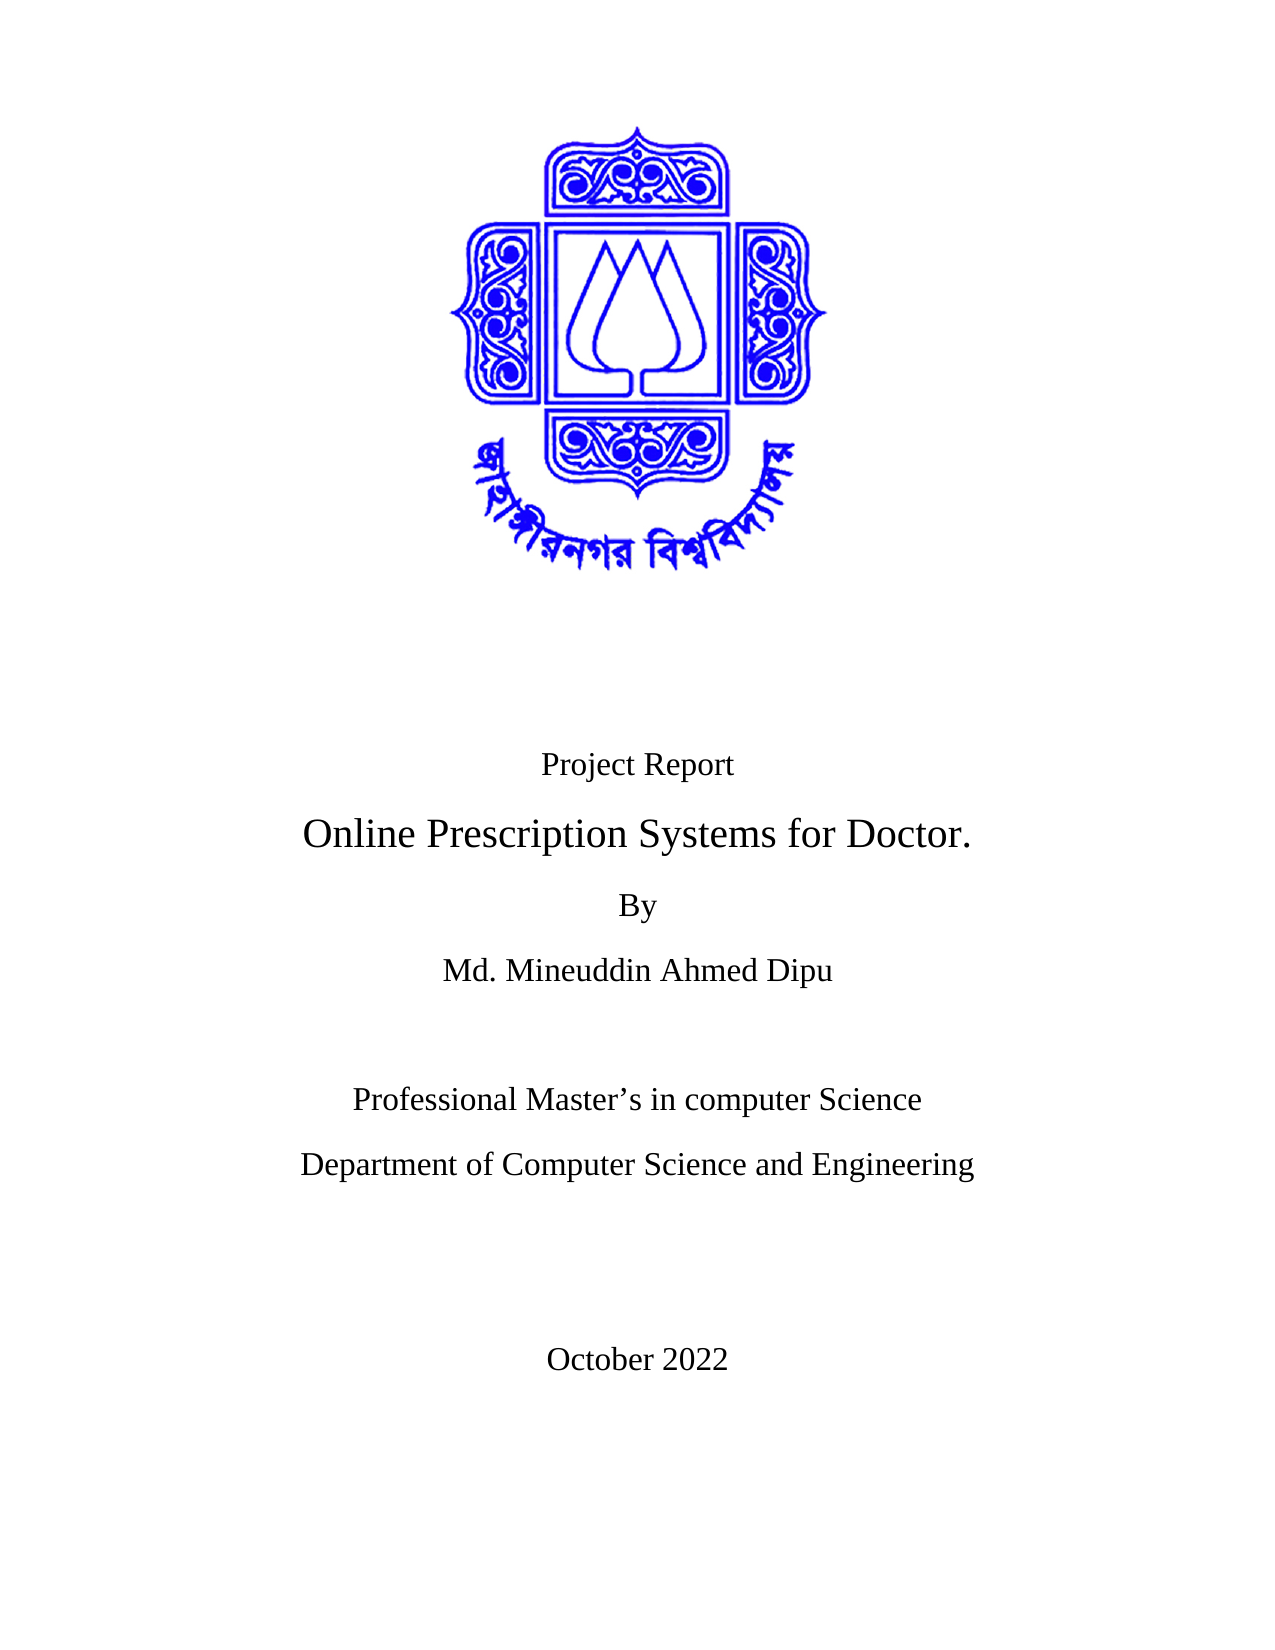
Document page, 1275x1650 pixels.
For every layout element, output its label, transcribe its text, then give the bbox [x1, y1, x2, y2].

text By [150, 885, 1125, 923]
text October 2022 [150, 1339, 1125, 1377]
text Project Report [150, 744, 1125, 782]
picture [150, 93, 1125, 640]
text Department of Computer Science and Engineering [150, 1144, 1125, 1183]
text Professional Master’s in computer Science [150, 1079, 1125, 1118]
text Md. Mineuddin Ahmed Dipu [150, 950, 1125, 988]
text Online Prescription Systems for Doctor. [150, 809, 1125, 857]
